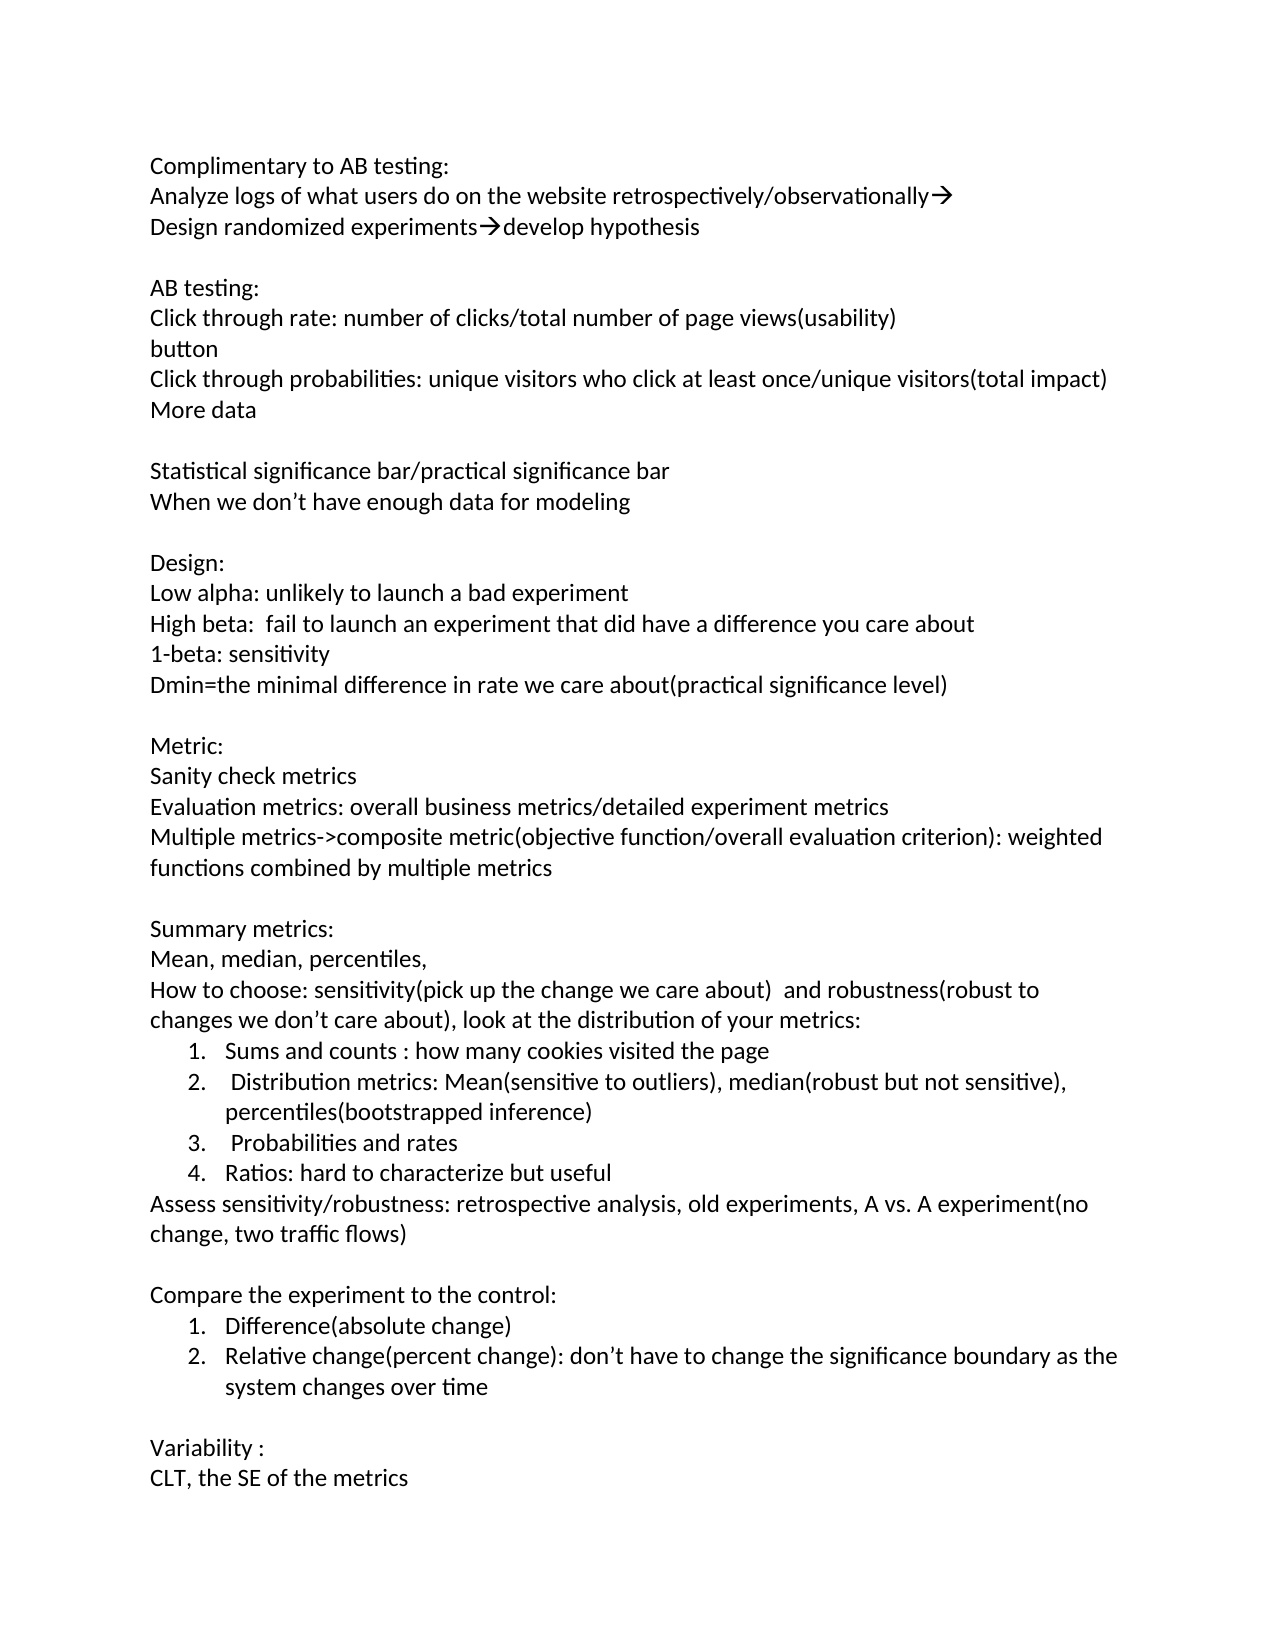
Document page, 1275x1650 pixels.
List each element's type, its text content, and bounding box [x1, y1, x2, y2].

text Analyze logs of what users do on the website retrospectively/observationally [150, 181, 1125, 211]
text CLT, the SE of the metrics [150, 1462, 1125, 1493]
text How to choose: sensitivity(pick up the change we care about) and robustness(robust to changes we don’t care about), look at the distribution of your metrics: [150, 974, 1125, 1035]
list Sums and counts : how many cookies visited the page [187, 1035, 1125, 1066]
text Multiple metrics->composite metric(objective function/overall evaluation criterion): weighted functions combined by multiple metrics [150, 821, 1125, 882]
text When we don’t have enough data for modeling [150, 486, 1125, 516]
list Ratios: hard to characterize but useful [187, 1157, 1125, 1188]
text Summary metrics: [150, 913, 1125, 943]
text Dmin=the minimal difference in rate we care about(practical significance level) [150, 669, 1125, 699]
text More data [150, 394, 1125, 425]
list Difference(absolute change) [187, 1310, 1125, 1340]
text Low alpha: unlikely to launch a bad experiment [150, 577, 1125, 608]
text Assess sensitivity/robustness: retrospective analysis, old experiments, A vs. A experiment(no change, two traffic flows) [150, 1188, 1125, 1249]
text Design randomized experimentsdevelop hypothesis [150, 211, 1125, 242]
text Sanity check metrics [150, 760, 1125, 791]
text button [150, 333, 1125, 364]
text Complimentary to AB testing: [150, 150, 1125, 181]
list Distribution metrics: Mean(sensitive to outliers), median(robust but not sensitive), percentiles(bootstrapped inference) [187, 1066, 1125, 1127]
list Probabilities and rates [187, 1127, 1125, 1157]
text Mean, median, percentiles, [150, 943, 1125, 974]
list Relative change(percent change): don’t have to change the significance boundary as the system changes over time [187, 1340, 1125, 1401]
text Metric: [150, 730, 1125, 760]
text Click through probabilities: unique visitors who click at least once/unique visitors(total impact) [150, 364, 1125, 394]
text Variability : [150, 1432, 1125, 1462]
text Evaluation metrics: overall business metrics/detailed experiment metrics [150, 791, 1125, 821]
text Click through rate: number of clicks/total number of page views(usability) [150, 303, 1125, 333]
text Statistical significance bar/practical significance bar [150, 455, 1125, 486]
text Compare the experiment to the control: [150, 1279, 1125, 1310]
text 1-beta: sensitivity [150, 638, 1125, 669]
text Design: [150, 547, 1125, 577]
text High beta: fail to launch an experiment that did have a difference you care about [150, 608, 1125, 638]
text AB testing: [150, 272, 1125, 303]
